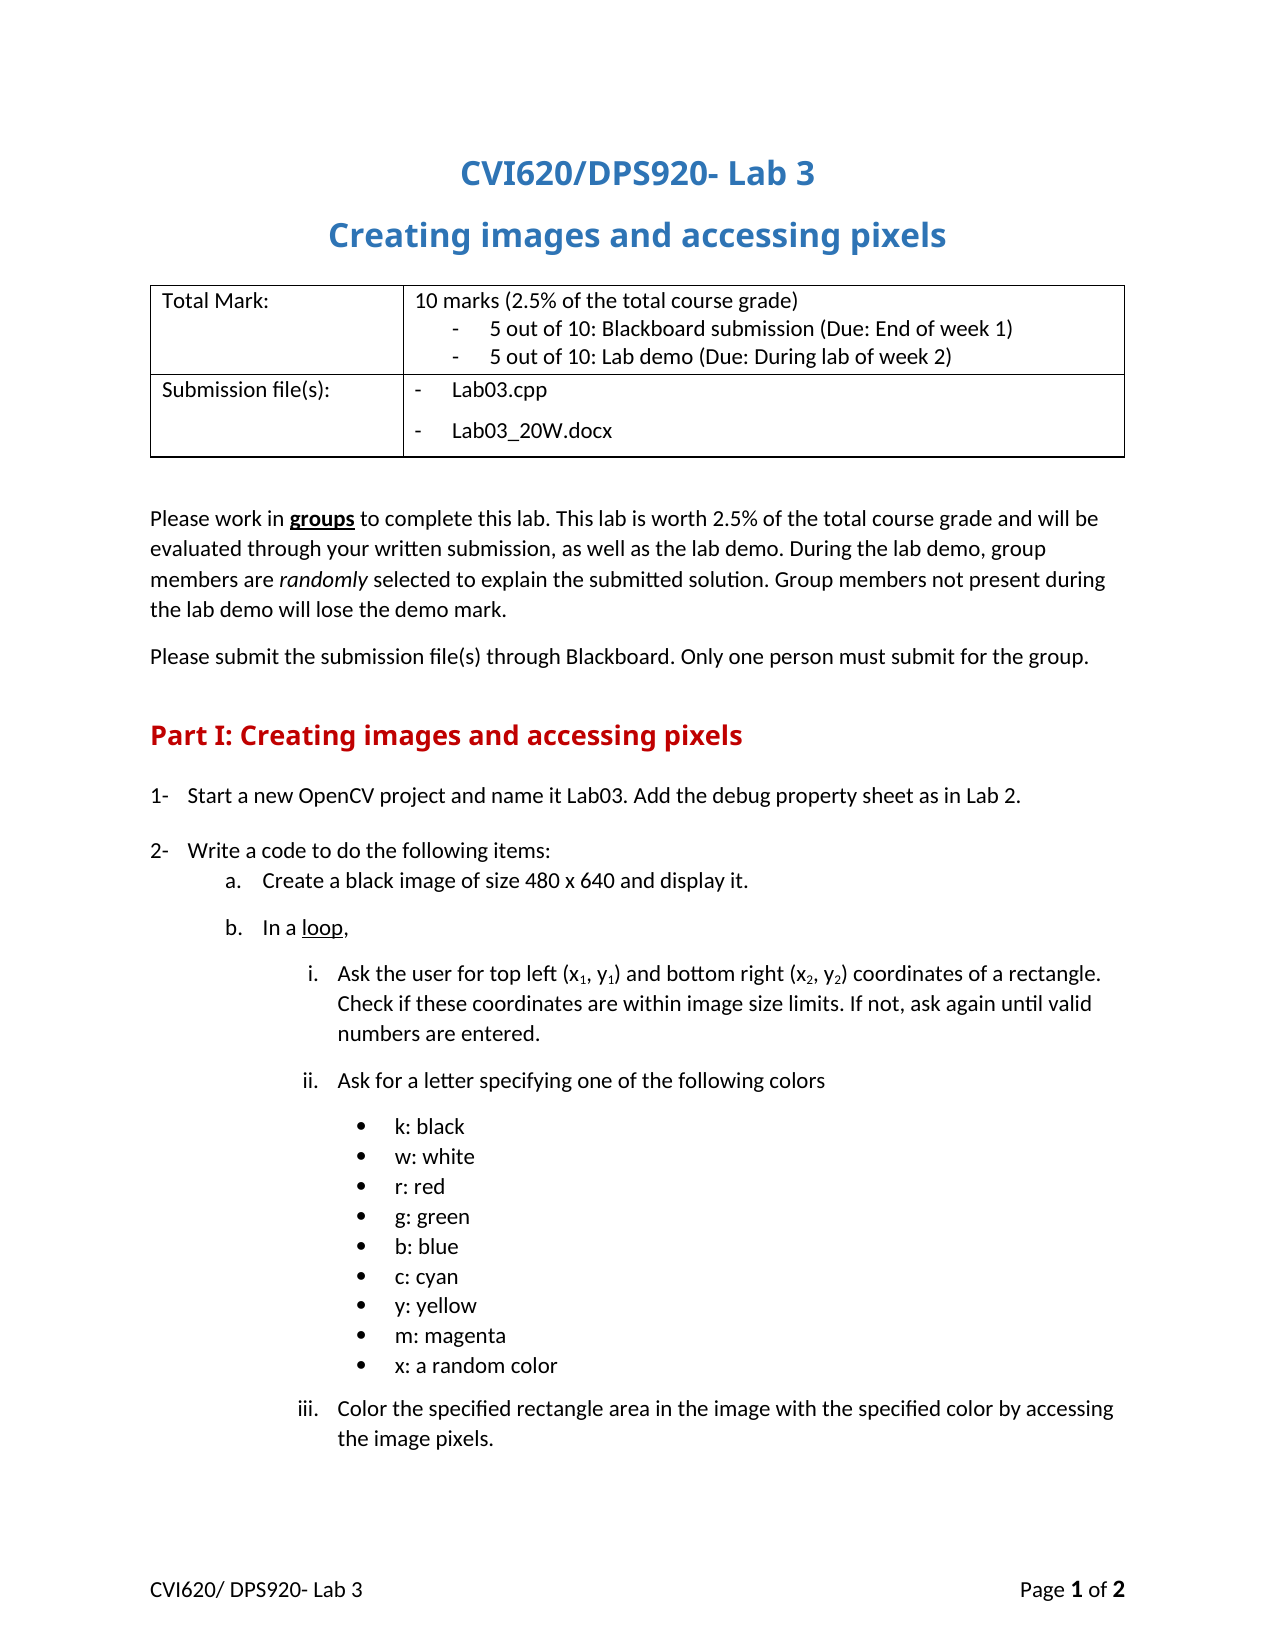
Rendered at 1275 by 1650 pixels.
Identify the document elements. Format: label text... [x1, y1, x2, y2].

list Ask for a letter specifying one of the following colors [319, 1066, 1125, 1094]
subtitle Part I: Creating images and accessing pixels [150, 717, 1125, 753]
table_header Total Mark: [151, 286, 403, 374]
list k: black [357, 1112, 1125, 1140]
text Please work in groups to complete this lab. This lab is worth 2.5% of the total course grade and will be evaluated through your written submission, as well as the lab demo. During the lab demo, group members are randomly selected to explain the submitted solution. Group members not present during the lab demo will lose the demo mark. [150, 504, 1125, 623]
list Ask the user for top left (x1, y1) and bottom right (x2, y2) coordinates of a rectangle. Check if these coordinates are within image size limits. If not, ask again until valid numbers are entered. [319, 959, 1125, 1047]
table_header 10 marks (2.5% of the total course grade) 5 out of 10: Blackboard submission (Due: End of week 1) 5 out of 10: Lab demo (Due: During lab of week 2) [404, 286, 1124, 374]
list b: blue [357, 1232, 1125, 1260]
list Create a black image of size 480 x 640 and display it. [225, 866, 1125, 894]
list Color the specified rectangle area in the image with the specified color by accessing the image pixels. [319, 1394, 1125, 1452]
list In a loop, [225, 913, 1125, 941]
text Please submit the submission file(s) through Blackboard. Only one person must submit for the group. [150, 642, 1125, 670]
list m: magenta [357, 1322, 1125, 1349]
list g: green [357, 1202, 1125, 1230]
list w: white [357, 1142, 1125, 1170]
list c: cyan [357, 1262, 1125, 1290]
table_cell Submission file(s): [151, 375, 403, 456]
list y: yellow [357, 1292, 1125, 1320]
list Write a code to do the following items: [150, 837, 1125, 864]
list r: red [357, 1172, 1125, 1200]
list Start a new OpenCV project and name it Lab03. Add the debug property sheet as in Lab 2. [150, 781, 1125, 809]
list x: a random color [357, 1351, 1125, 1379]
subtitle CVI620/DPS920- Lab 3 [150, 150, 1125, 195]
subtitle Creating images and accessing pixels [150, 211, 1125, 257]
table_cell Lab03.cpp Lab03_20W.docx [404, 375, 1124, 456]
